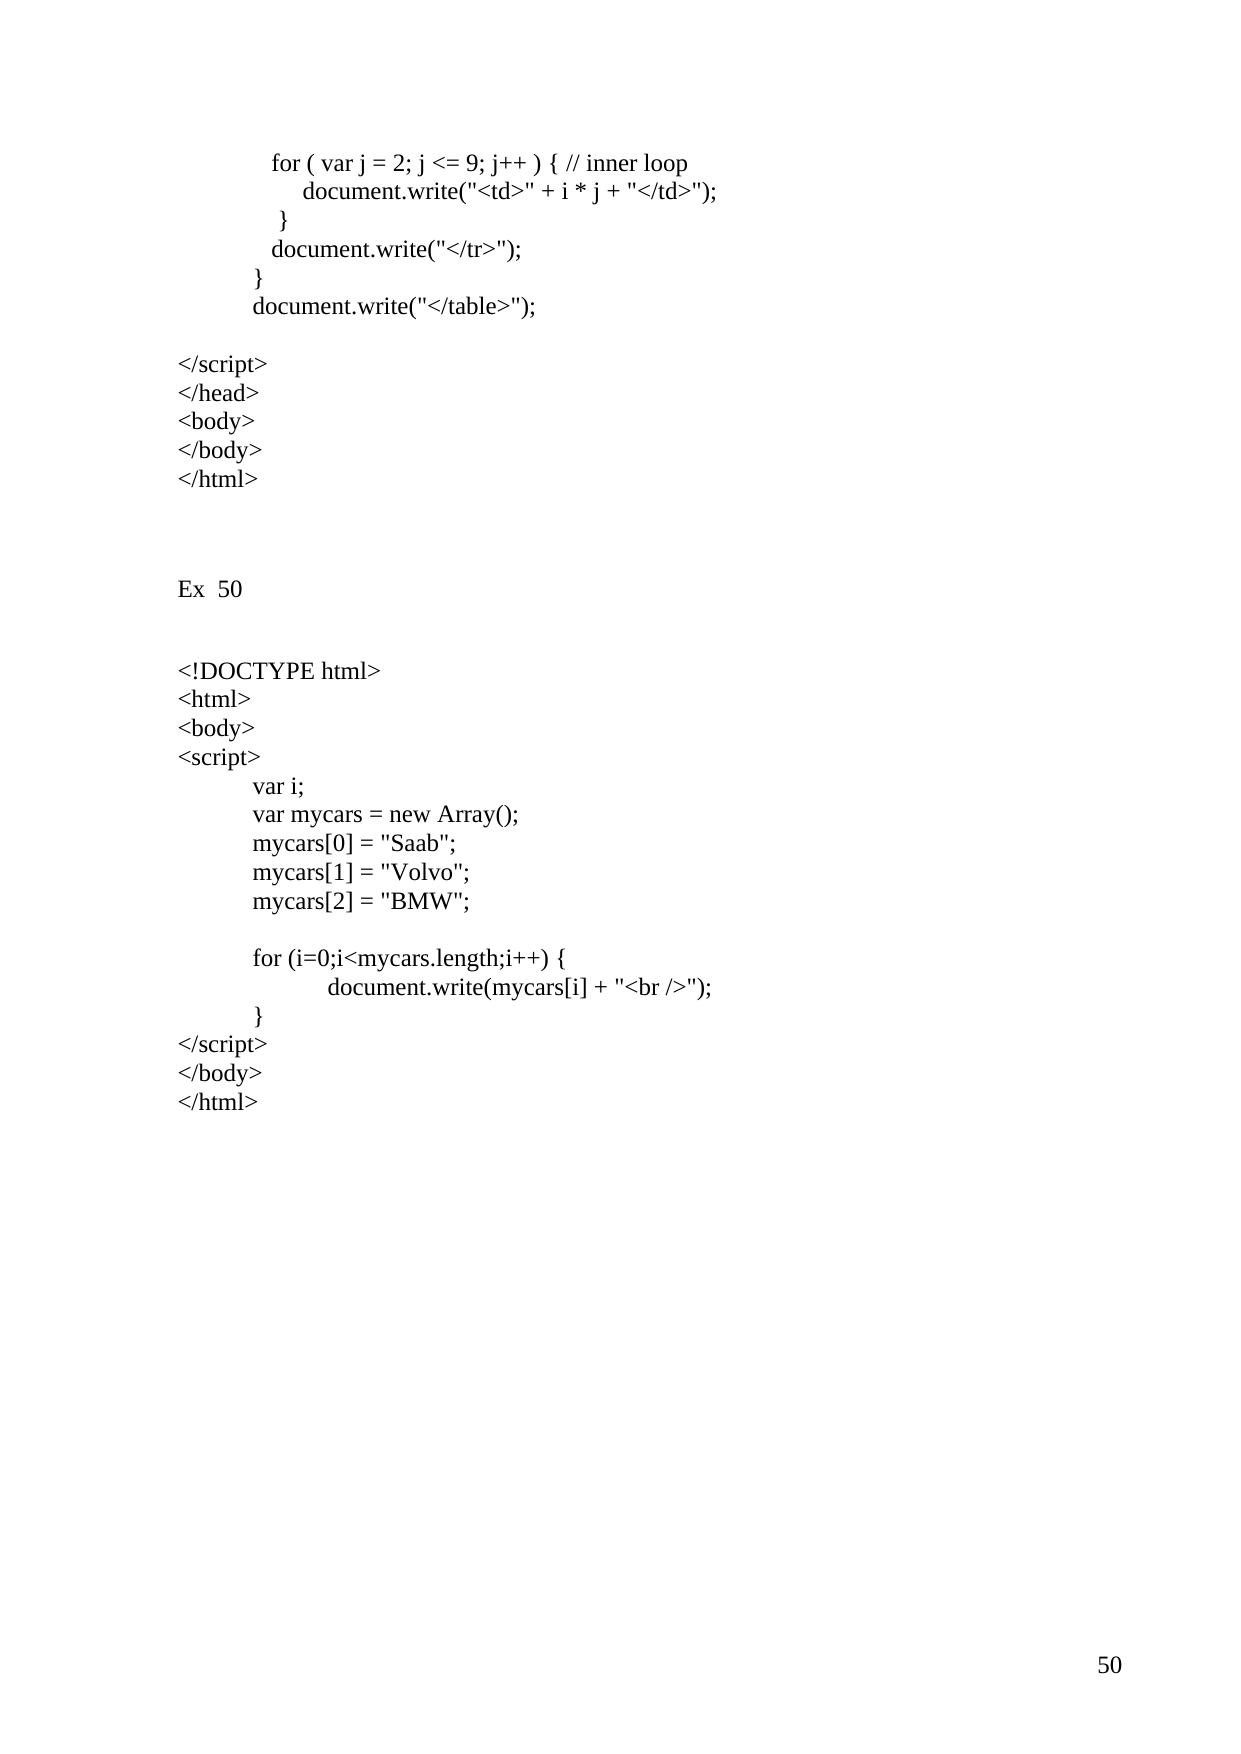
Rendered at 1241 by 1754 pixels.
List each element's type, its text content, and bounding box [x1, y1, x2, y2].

text <script> [177, 742, 1122, 771]
text </html> [177, 1087, 1122, 1116]
text <body> [177, 406, 1122, 435]
text document.write("</tr>"); [252, 234, 1122, 263]
text Ex 50 [177, 574, 1122, 603]
text </body> [177, 435, 1122, 464]
text var mycars = new Array(); [177, 799, 1122, 828]
text mycars[2] = "BMW"; [177, 886, 1122, 914]
text } [252, 205, 1122, 234]
text <body> [177, 713, 1122, 742]
text </script> [177, 1029, 1122, 1058]
text mycars[1] = "Volvo"; [177, 857, 1122, 886]
text document.write("<td>" + i * j + "</td>"); [252, 176, 1122, 205]
text </body> [177, 1058, 1122, 1087]
text <html> [177, 684, 1122, 713]
text mycars[0] = "Saab"; [177, 828, 1122, 857]
text } [252, 263, 1122, 291]
text var i; [177, 771, 1122, 799]
text document.write("</table>"); [252, 291, 1122, 320]
text <!DOCTYPE html> [177, 656, 1122, 684]
text </html> [177, 464, 1122, 493]
text } [252, 1001, 1122, 1029]
text </script> [177, 349, 1122, 378]
text for (i=0;i<mycars.length;i++) { [177, 943, 1122, 972]
text </head> [177, 378, 1122, 406]
text document.write(mycars[i] + "<br />"); [252, 972, 1122, 1001]
text for ( var j = 2; j <= 9; j++ ) { // inner loop [252, 148, 1122, 176]
